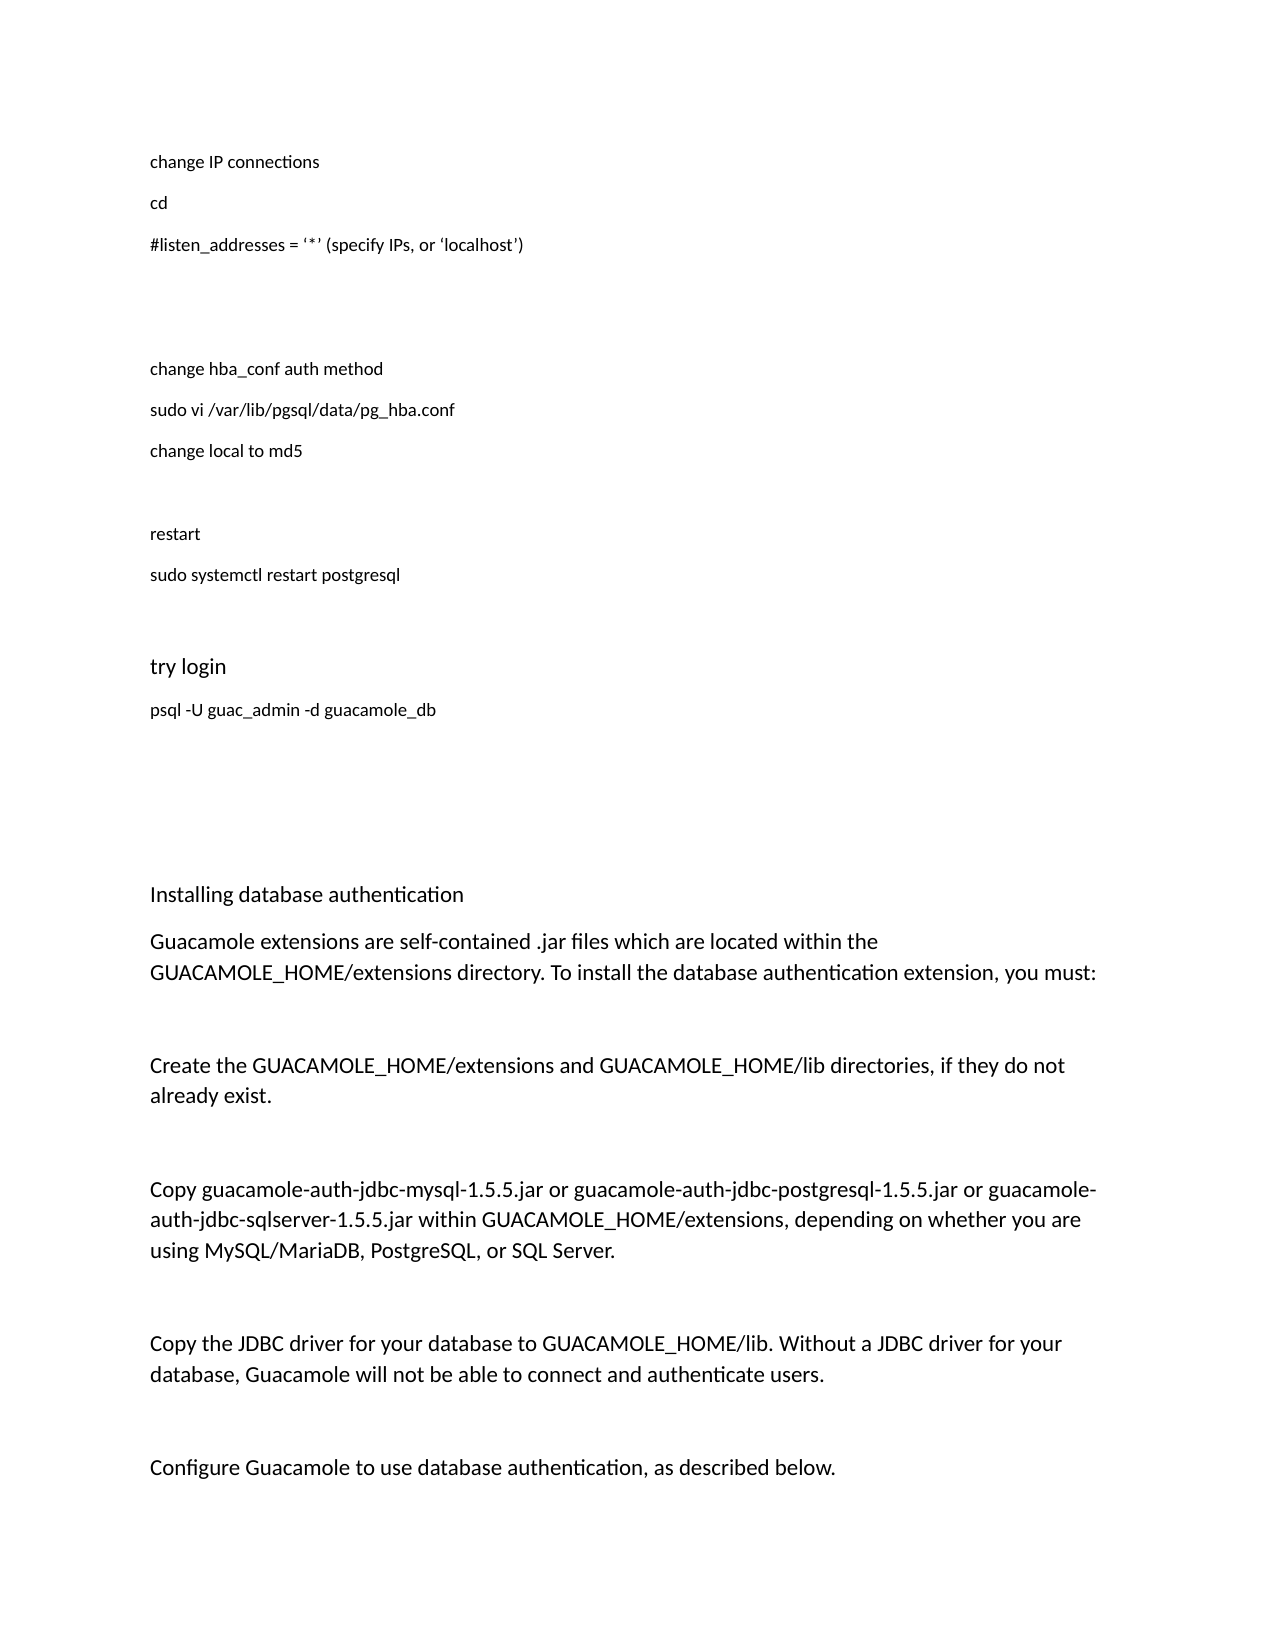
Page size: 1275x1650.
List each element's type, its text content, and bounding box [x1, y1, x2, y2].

text try login [150, 652, 1125, 680]
text #listen_addresses = ‘*’ (specify IPs, or ‘localhost’) [150, 233, 1125, 256]
text restart [150, 522, 1125, 545]
text Installing database authentication [150, 881, 1125, 909]
text change IP connections [150, 150, 1125, 173]
text change hba_conf auth method [150, 357, 1125, 380]
text cd [150, 191, 1125, 214]
text Guacamole extensions are self-contained .jar files which are located within the GUACAMOLE_HOME/extensions directory. To install the database authentication extension, you must: [150, 927, 1125, 986]
text change local to md5 [150, 439, 1125, 462]
text psql -U guac_admin -d guacamole_db [150, 699, 1125, 722]
text sudo vi /var/lib/pgsql/data/pg_hba.conf [150, 398, 1125, 421]
text Copy the JDBC driver for your database to GUACAMOLE_HOME/lib. Without a JDBC driver for your database, Guacamole will not be able to connect and authenticate users. [150, 1329, 1125, 1388]
text Create the GUACAMOLE_HOME/extensions and GUACAMOLE_HOME/lib directories, if they do not already exist. [150, 1051, 1125, 1110]
text Copy guacamole-auth-jdbc-mysql-1.5.5.jar or guacamole-auth-jdbc-postgresql-1.5.5.jar or guacamole-auth-jdbc-sqlserver-1.5.5.jar within GUACAMOLE_HOME/extensions, depending on whether you are using MySQL/MariaDB, PostgreSQL, or SQL Server. [150, 1175, 1125, 1264]
text Configure Guacamole to use database authentication, as described below. [150, 1453, 1125, 1482]
text sudo systemctl restart postgresql [150, 563, 1125, 586]
